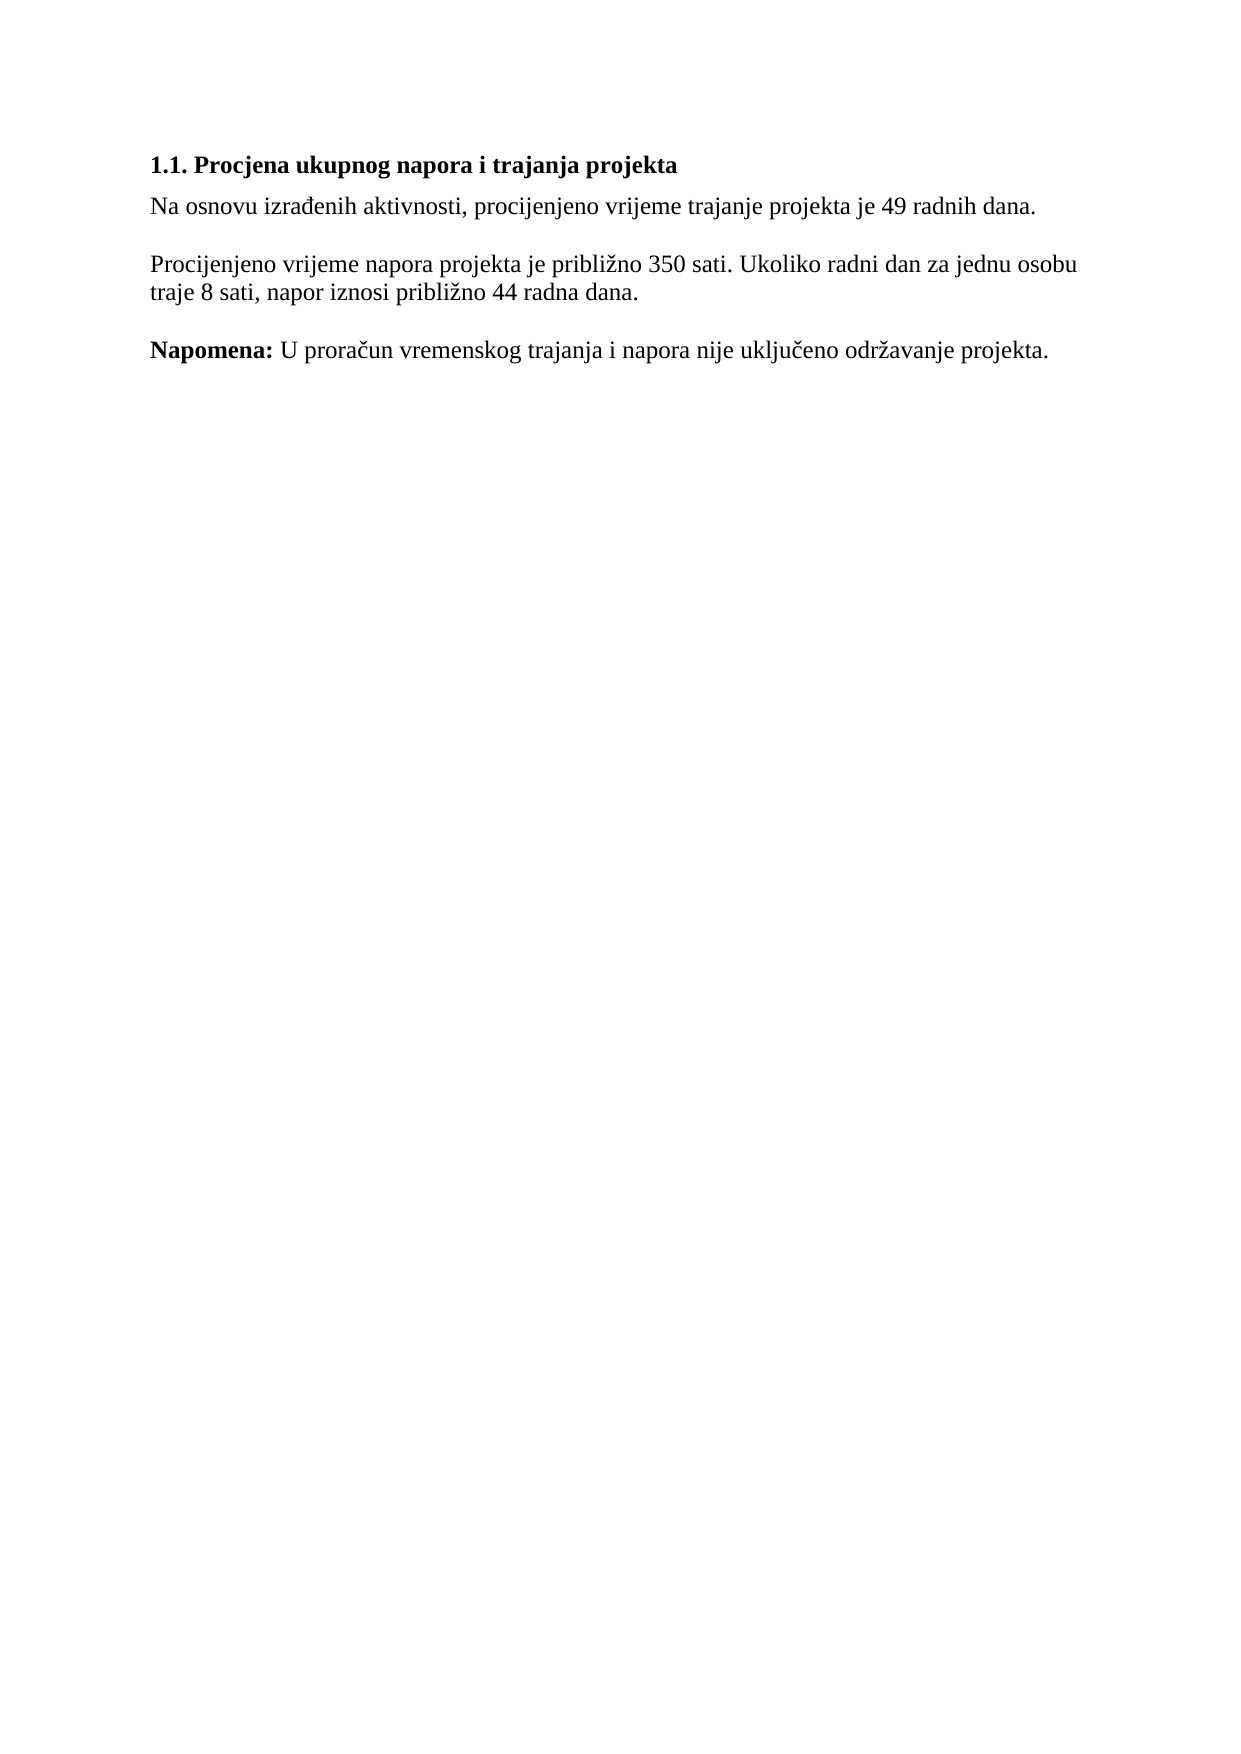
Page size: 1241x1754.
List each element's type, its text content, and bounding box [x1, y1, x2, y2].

text Napomena: U proračun vremenskog trajanja i napora nije uključeno održavanje projekta. [150, 335, 1090, 364]
text Na osnovu izrađenih aktivnosti, procijenjeno vrijeme trajanje projekta je 49 radnih dana. [150, 191, 1090, 220]
subtitle Procjena ukupnog napora i trajanja projekta [150, 150, 1090, 179]
text Procijenjeno vrijeme napora projekta je približno 350 sati. Ukoliko radni dan za jednu osobu traje 8 sati, napor iznosi približno 44 radna dana. [150, 249, 1090, 306]
